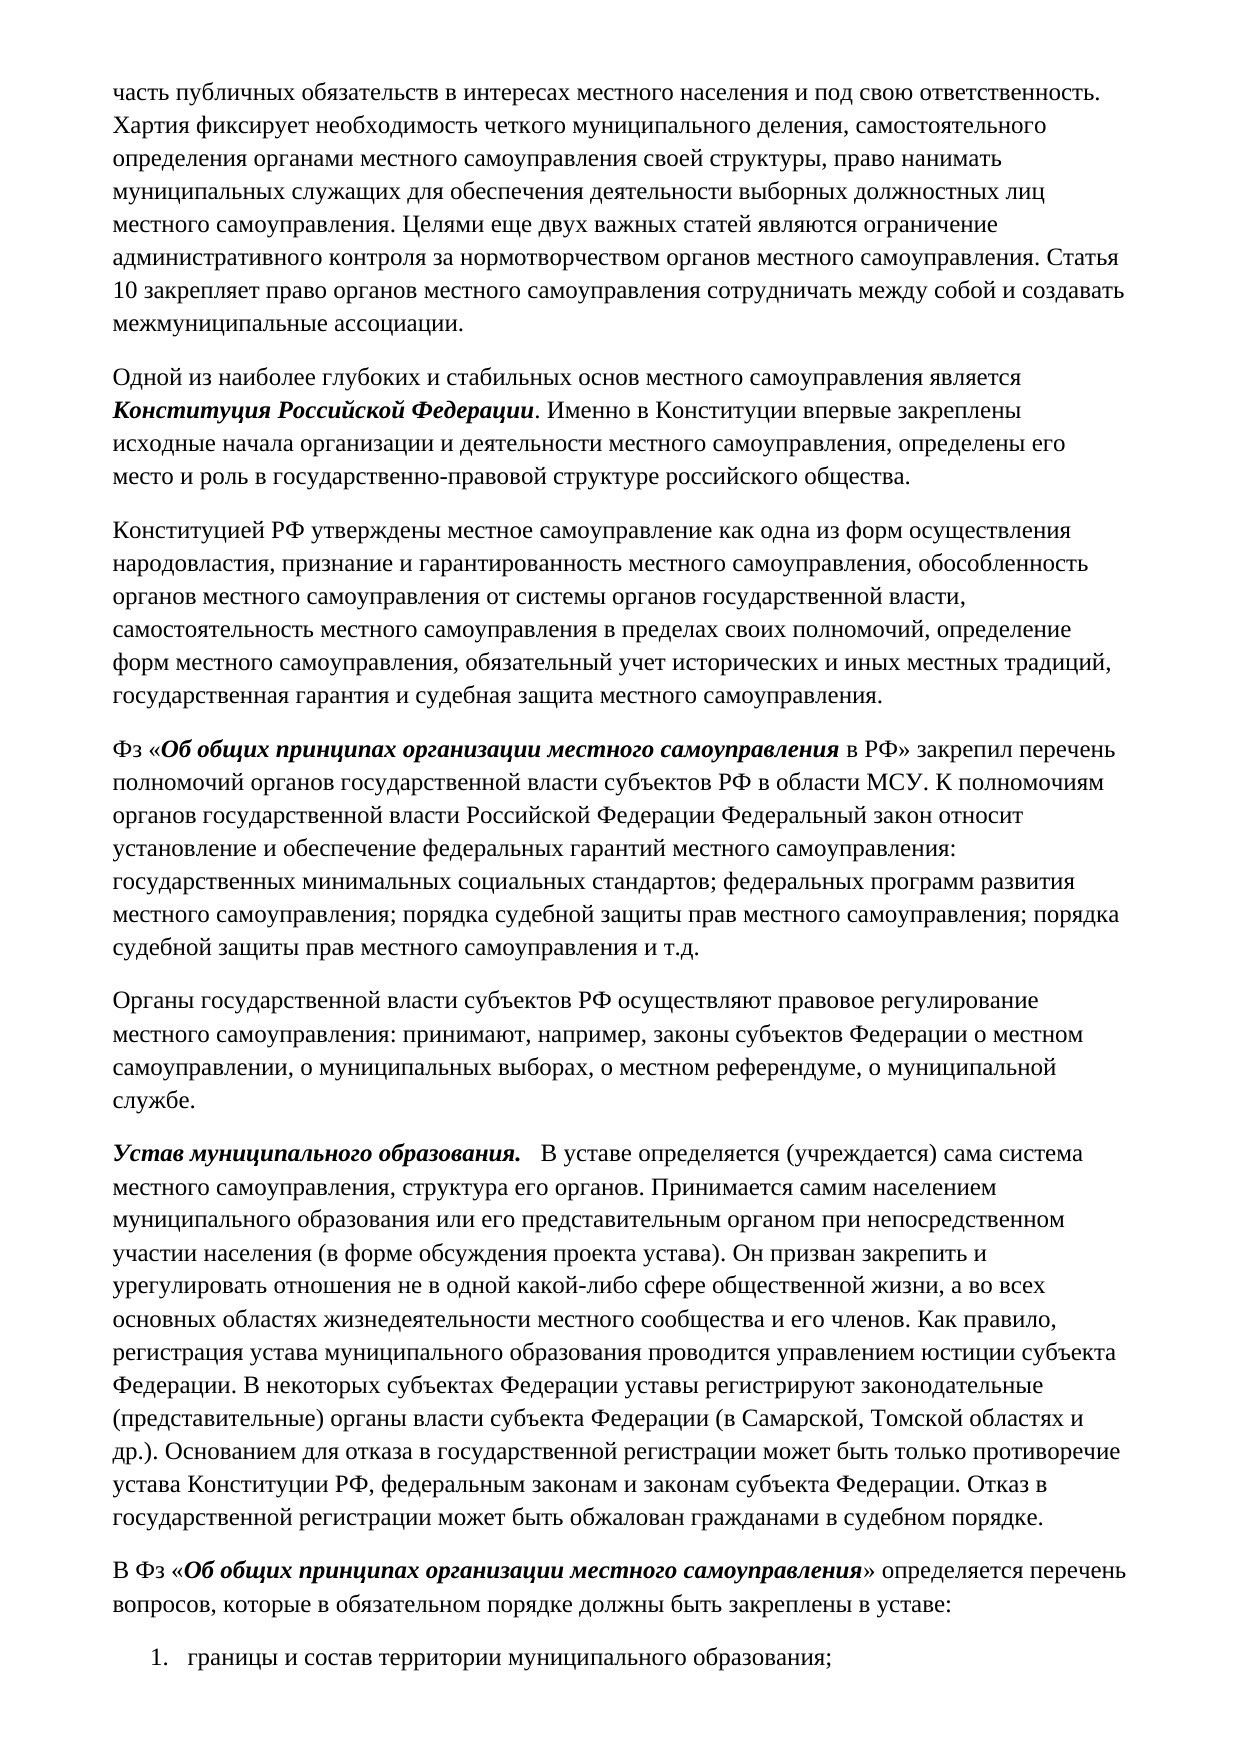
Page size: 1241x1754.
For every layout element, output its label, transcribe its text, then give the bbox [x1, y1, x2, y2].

text В Фз «Об общих принципах организации местного самоуправления» определяется перечень вопросов, которые в обязательном порядке должны быть закреплены в уставе: [112, 1556, 1128, 1617]
text Одной из наиболее глубоких и стабильных основ местного самоуправления является Конституция Российской Федерации. Именно в Конституции впервые закреплены исходные начала организации и деятельности местного самоуправления, определены его место и роль в государственно-правовой структуре российского общества. [112, 362, 1128, 489]
text Конституцией РФ утверждены местное самоуправление как одна из форм осуществления народовластия, признание и гарантированность местного самоуправления, обособленность органов местного самоуправления от системы органов государственной власти, самостоятельность местного самоуправления в пределах своих полномочий, определение форм местного самоуправления, обязательный учет исторических и иных местных традиций, государственная гарантия и судебная защита местного самоуправления. [112, 515, 1128, 708]
text Органы государственной власти субъектов РФ осуществляют правовое регулирование местного самоуправления: принимают, например, законы субъектов Федерации о местном самоуправлении, о муниципальных выборах, о местном референдуме, о муниципальной службе. [112, 986, 1128, 1113]
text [112, 77, 1128, 337]
text Фз «Об общих принципах организации местного самоуправления в РФ» закрепил перечень полномочий органов государственной власти субъектов РФ в области МСУ. К полномочиям органов государственной власти Российской Федерации Федеральный закон относит установление и обеспечение федеральных гарантий местного самоуправления: государственных минимальных социальных стандартов; федеральных программ развития местного самоуправления; порядка судебной защиты прав местного самоуправления; порядка судебной защиты прав местного самоуправления и т.д. [112, 734, 1128, 961]
text Устав муниципального образования. В уставе определяется (учреждается) сама система местного самоуправления, структура его органов. Принимается самим населением муниципального образования или его представительным органом при непосредственном участии населения (в форме обсуждения проекта устава). Он призван закрепить и урегулировать отношения не в одной какой-либо сфере общественной жизни, а во всех основных областях жизнедеятельности местного сообщества и его членов. Как правило, регистрация устава муниципального образования проводится управлением юстиции субъекта Федерации. В некоторых субъектах Федерации уставы регистрируют законодательные (представительные) органы власти субъекта Федерации (в Самарской, Томской областях и др.). Основанием для отказа в государственной регистрации может быть только противоречие устава Конституции РФ, федеральным законам и законам субъекта Федерации. Отказ в государственной регистрации может быть обжалован гражданами в судебном порядке. [112, 1138, 1128, 1531]
list границы и состав территории муниципального образования; [150, 1642, 1128, 1671]
